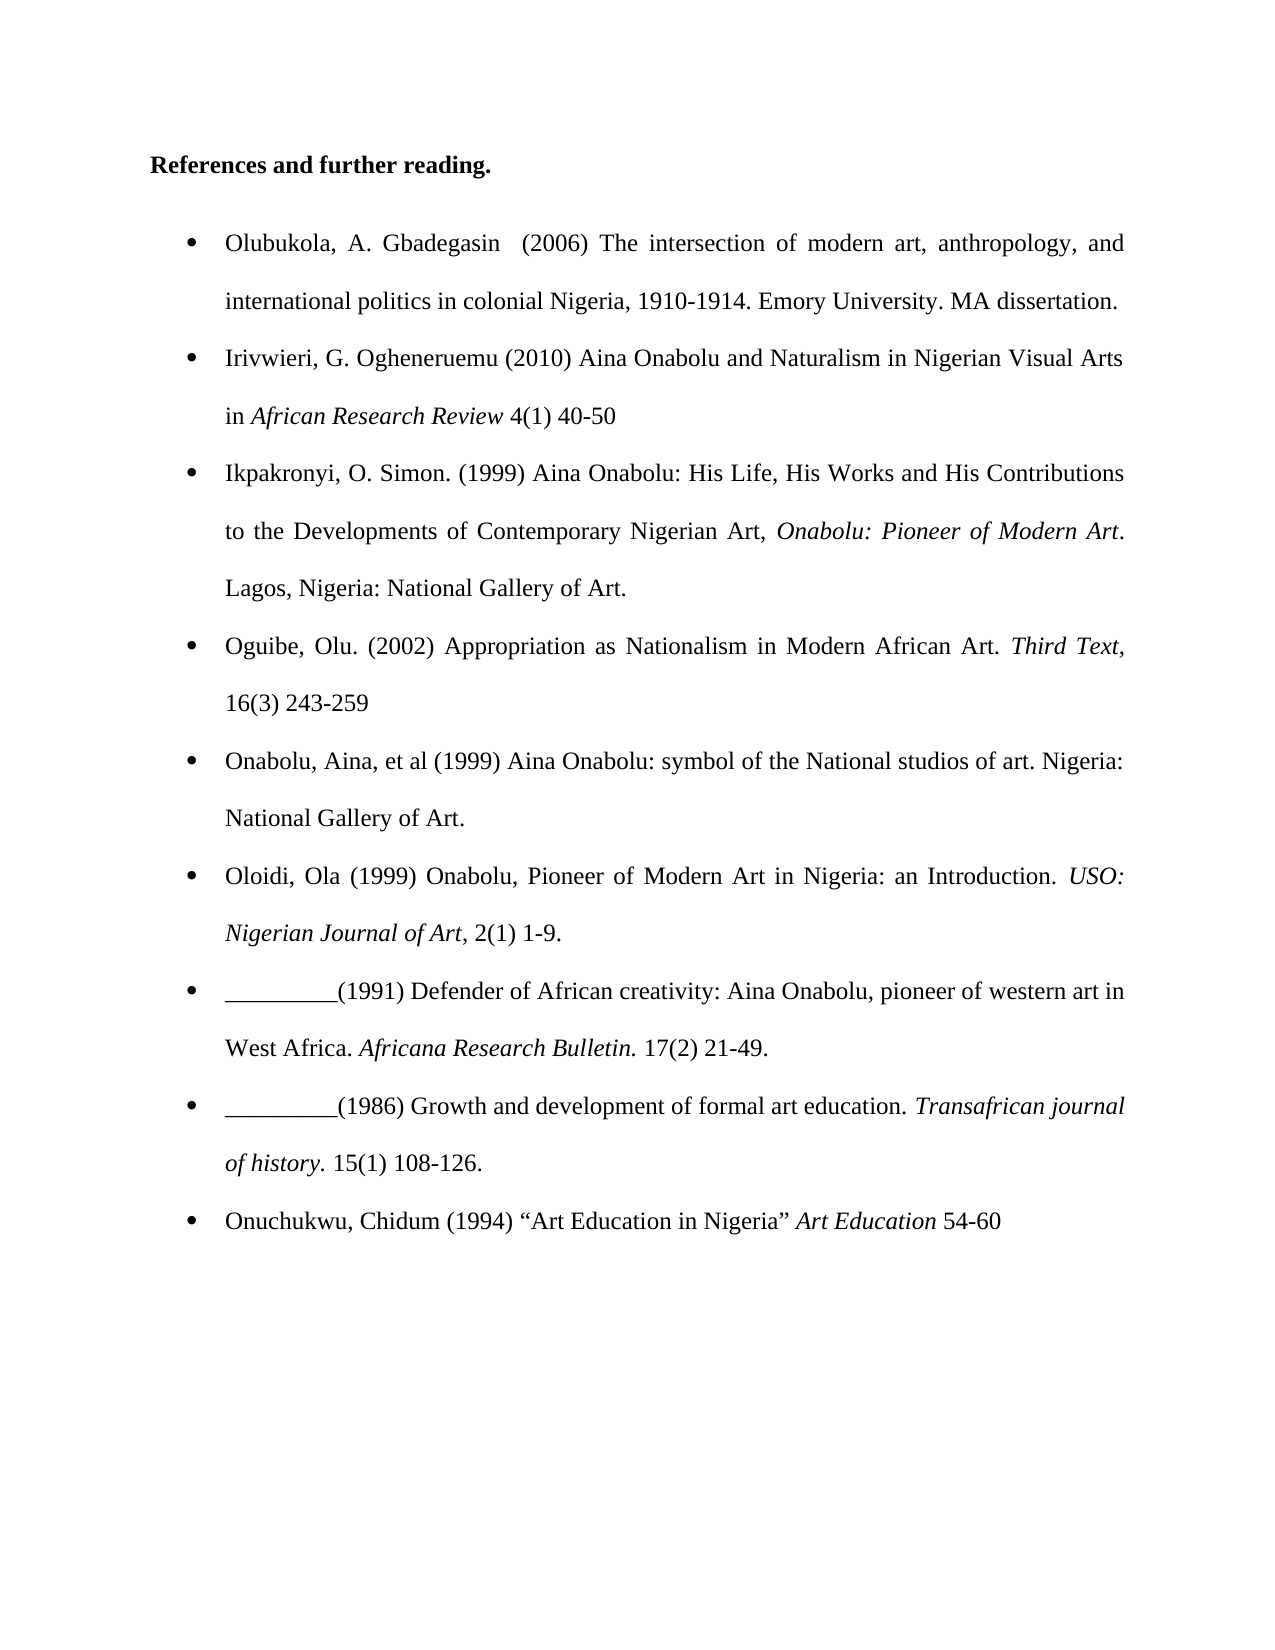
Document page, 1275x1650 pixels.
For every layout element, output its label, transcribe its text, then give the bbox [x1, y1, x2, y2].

list Olubukola, A. Gbadegasin (2006) The intersection of modern art, anthropology, and international politics in colonial Nigeria, 1910-1914. Emory University. MA dissertation. [187, 228, 1125, 314]
list _________(1991) Defender of African creativity: Aina Onabolu, pioneer of western art in West Africa. Africana Research Bulletin. 17(2) 21-49. [187, 976, 1125, 1062]
text References and further reading. [150, 150, 1125, 179]
list Onuchukwu, Chidum (1994) [187, 1206, 1125, 1234]
list _________(1986) Growth and development of formal art education. Transafrican journal of history. 15(1) 108-126. [187, 1091, 1125, 1177]
list Oloidi, Ola (1999) Onabolu, Pioneer of Modern Art in Nigeria: an Introduction. USO: Nigerian Journal of Art, 2(1) 1-9. [187, 861, 1125, 947]
list Ikpakronyi, O. Simon. (1999) Aina Onabolu: His Life, His Works and His Contributions to the Developments of Contemporary Nigerian Art, Onabolu: Pioneer of Modern Art. Lagos, Nigeria: National Gallery of Art. [187, 458, 1125, 602]
list Onabolu, Aina, et al (1999) Aina Onabolu: symbol of the National studios of art. Nigeria: National Gallery of Art. [187, 746, 1125, 832]
list Oguibe, Olu. (2002) Appropriation as Nationalism in Modern African Art. Third Text, 16(3) 243-259 [187, 631, 1125, 717]
list Irivwieri, G. Ogheneruemu (2010) Aina Onabolu and Naturalism in Nigerian Visual Arts in African Research Review 4(1) 40-50 [187, 343, 1125, 429]
